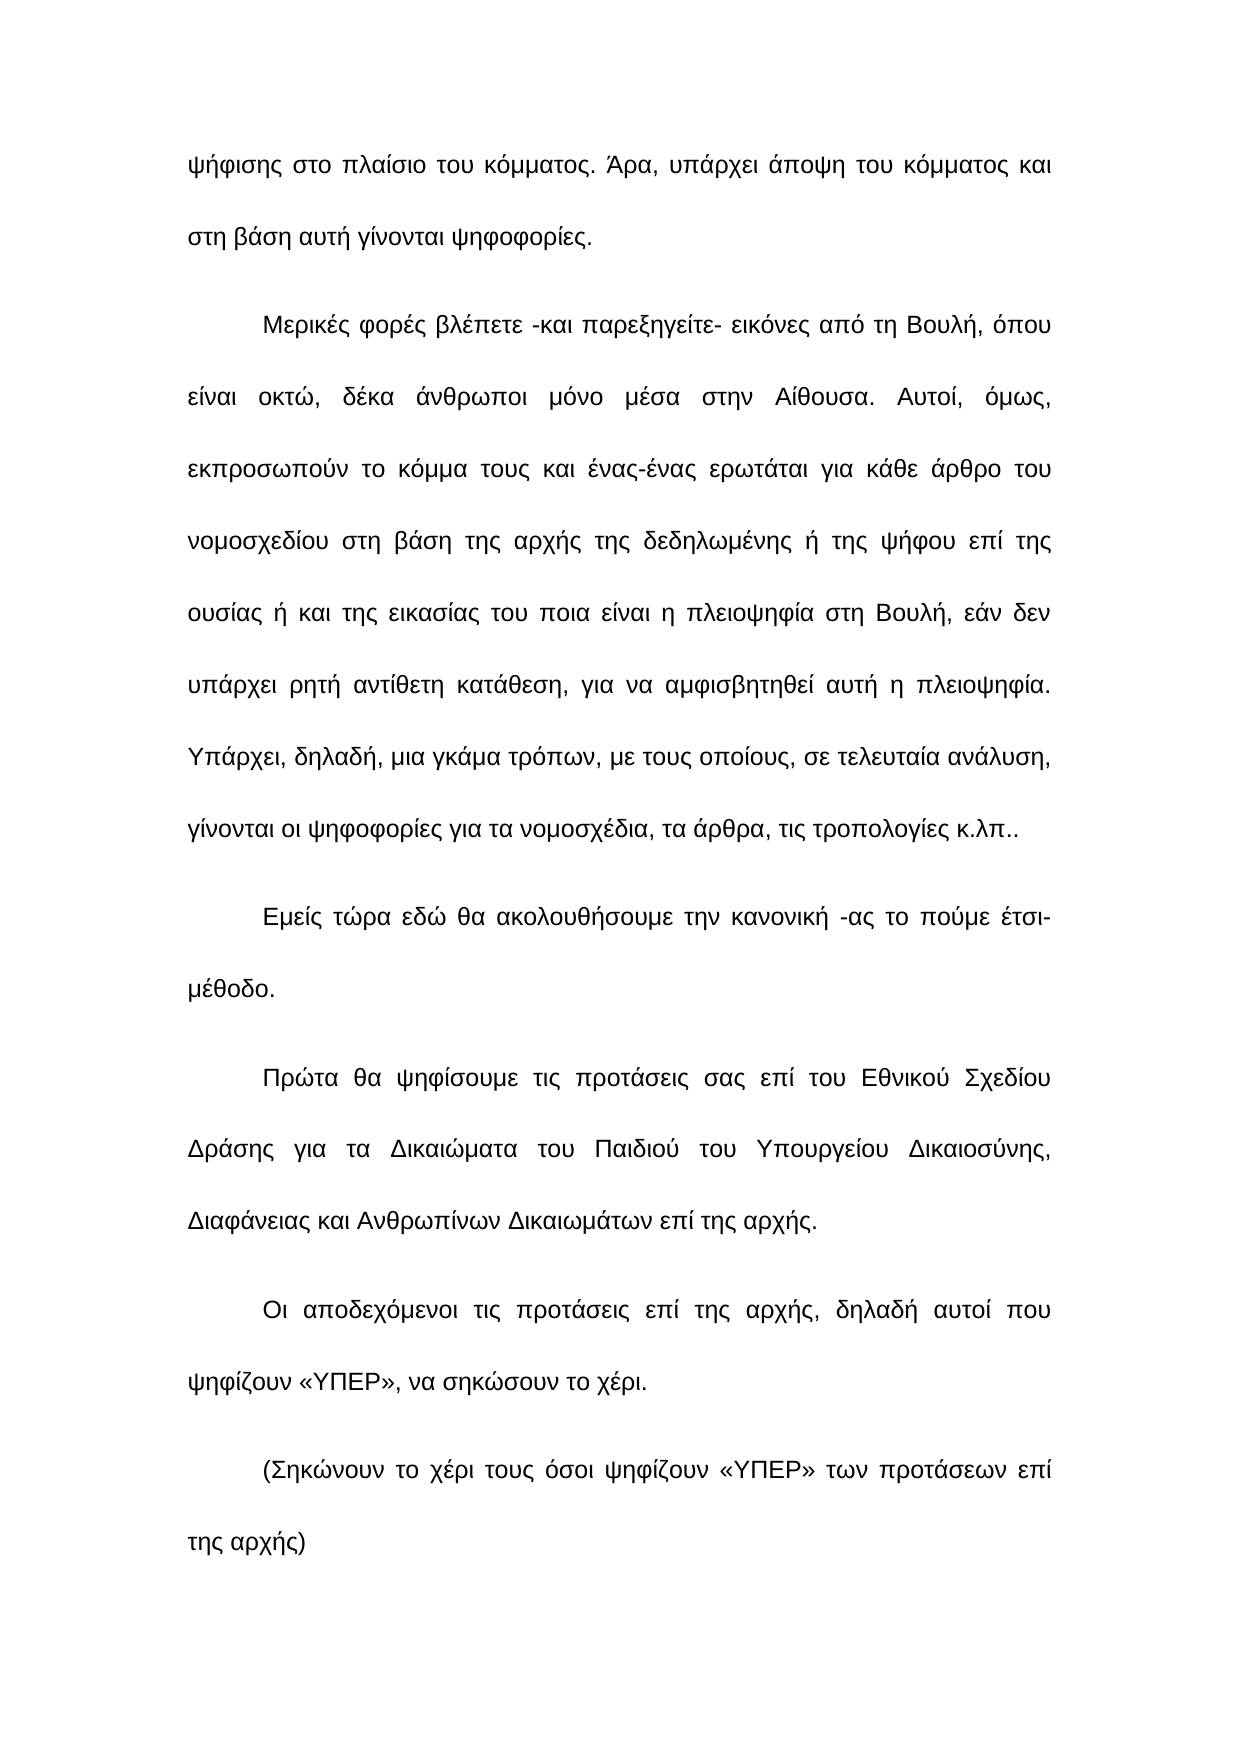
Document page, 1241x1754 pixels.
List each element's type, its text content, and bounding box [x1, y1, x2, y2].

text (Σηκώνουν το χέρι τους όσοι ψηφίζουν «ΥΠΕΡ» των προτάσεων επί της αρχής) [187, 1455, 1053, 1556]
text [187, 150, 1053, 251]
text Πρώτα θα ψηφίσουμε τις προτάσεις σας επί του Εθνικού Σχεδίου Δράσης για τα Δικαιώματα του Παιδιού του Υπουργείου Δικαιοσύνης, Διαφάνειας και Ανθρωπίνων Δικαιωμάτων επί της αρχής. [187, 1062, 1053, 1235]
text Οι αποδεχόμενοι τις προτάσεις επί της αρχής, δηλαδή αυτοί που ψηφίζουν «ΥΠΕΡ», να σηκώσουν το χέρι. [187, 1295, 1053, 1395]
text Εμείς τώρα εδώ θα ακολουθήσουμε την κανονική -ας το πούμε έτσι- μέθοδο. [187, 902, 1053, 1003]
text Μερικές φορές βλέπετε -και παρεξηγείτε- εικόνες από τη Βουλή, όπου είναι οκτώ, δέκα άνθρωποι μόνο μέσα στην Αίθουσα. Αυτοί, όμως, εκπροσωπούν το κόμμα τους και ένας-ένας ερωτάται για κάθε άρθρο του νομοσχεδίου στη βάση της αρχής της δεδηλωμένης ή της ψήφου επί της ουσίας ή και της εικασίας του ποια είναι η πλειοψηφία στη Βουλή, εάν δεν υπάρχει ρητή αντίθετη κατάθεση, για να αμφισβητηθεί αυτή η πλειοψηφία. Υπάρχει, δηλαδή, μια γκάμα τρόπων, με τους οποίους, σε τελευταία ανάλυση, γίνονται οι ψηφοφορίες για τα νομοσχέδια, τα άρθρα, τις τροπολογίες κ.λπ.. [187, 310, 1053, 842]
